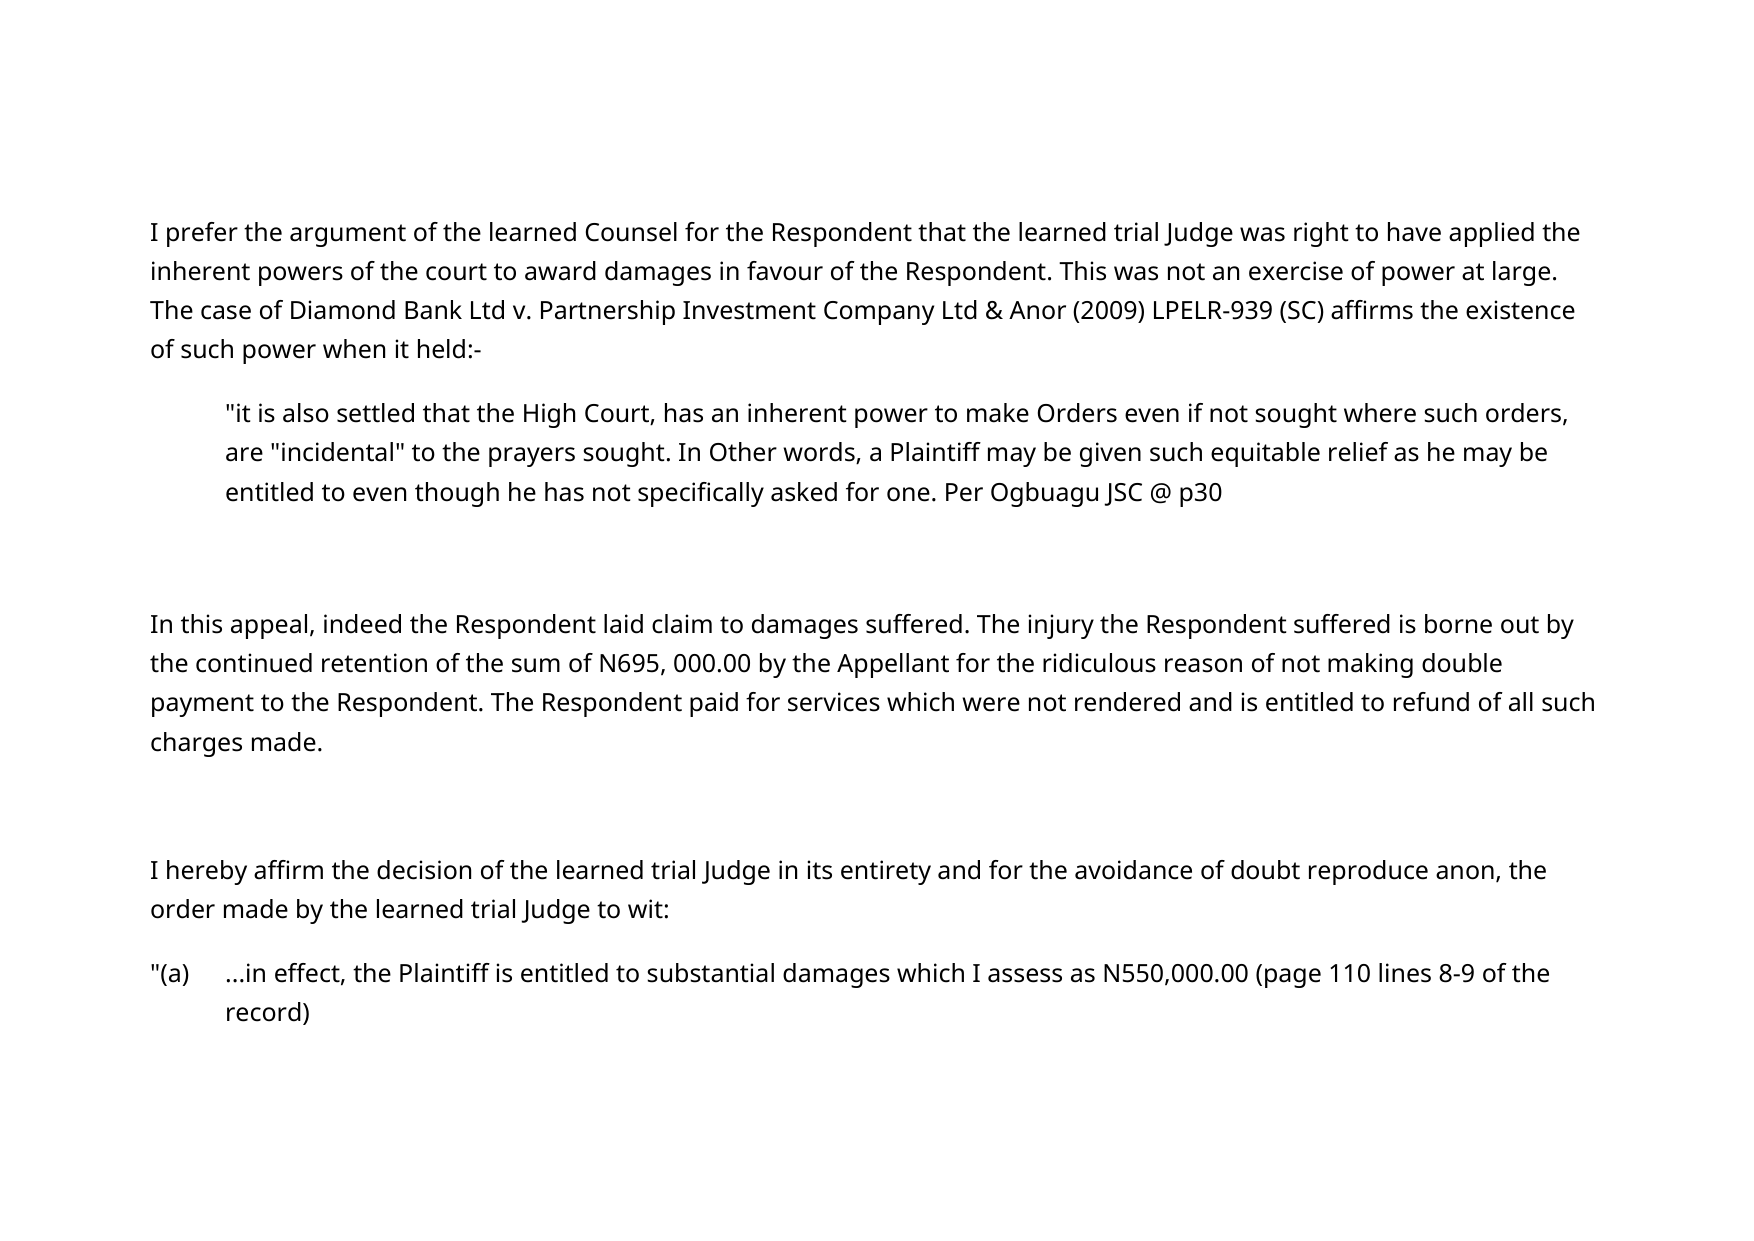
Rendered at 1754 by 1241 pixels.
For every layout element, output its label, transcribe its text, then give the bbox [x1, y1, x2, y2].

text "(a) ...in effect, the Plaintiff is entitled to substantial damages which I assess as N550,000.00 (page 110 lines 8-9 of the record) [150, 956, 1604, 1029]
text In this appeal, indeed the Respondent laid claim to damages suffered. The injury the Respondent suffered is borne out by the continued retention of the sum of N695, 000.00 by the Appellant for the ridiculous reason of not making double payment to the Respondent. The Respondent paid for services which were not rendered and is entitled to refund of all such charges made. [150, 607, 1604, 758]
text I prefer the argument of the learned Counsel for the Respondent that the learned trial Judge was right to have applied the inherent powers of the court to award damages in favour of the Respondent. This was not an exercise of power at large. The case of Diamond Bank Ltd v. Partnership Investment Company Ltd & Anor (2009) LPELR-939 (SC) affirms the existence of such power when it held:- [150, 214, 1604, 366]
text I hereby affirm the decision of the learned trial Judge in its entirety and for the avoidance of doubt reproduce anon, the order made by the learned trial Judge to wit: [150, 852, 1604, 926]
text "it is also settled that the High Court, has an inherent power to make Orders even if not sought where such orders, are "incidental" to the prayers sought. In Other words, a Plaintiff may be given such equitable relief as he may be entitled to even though he has not specifically asked for one. Per Ogbuagu JSC @ p30 [225, 396, 1604, 508]
